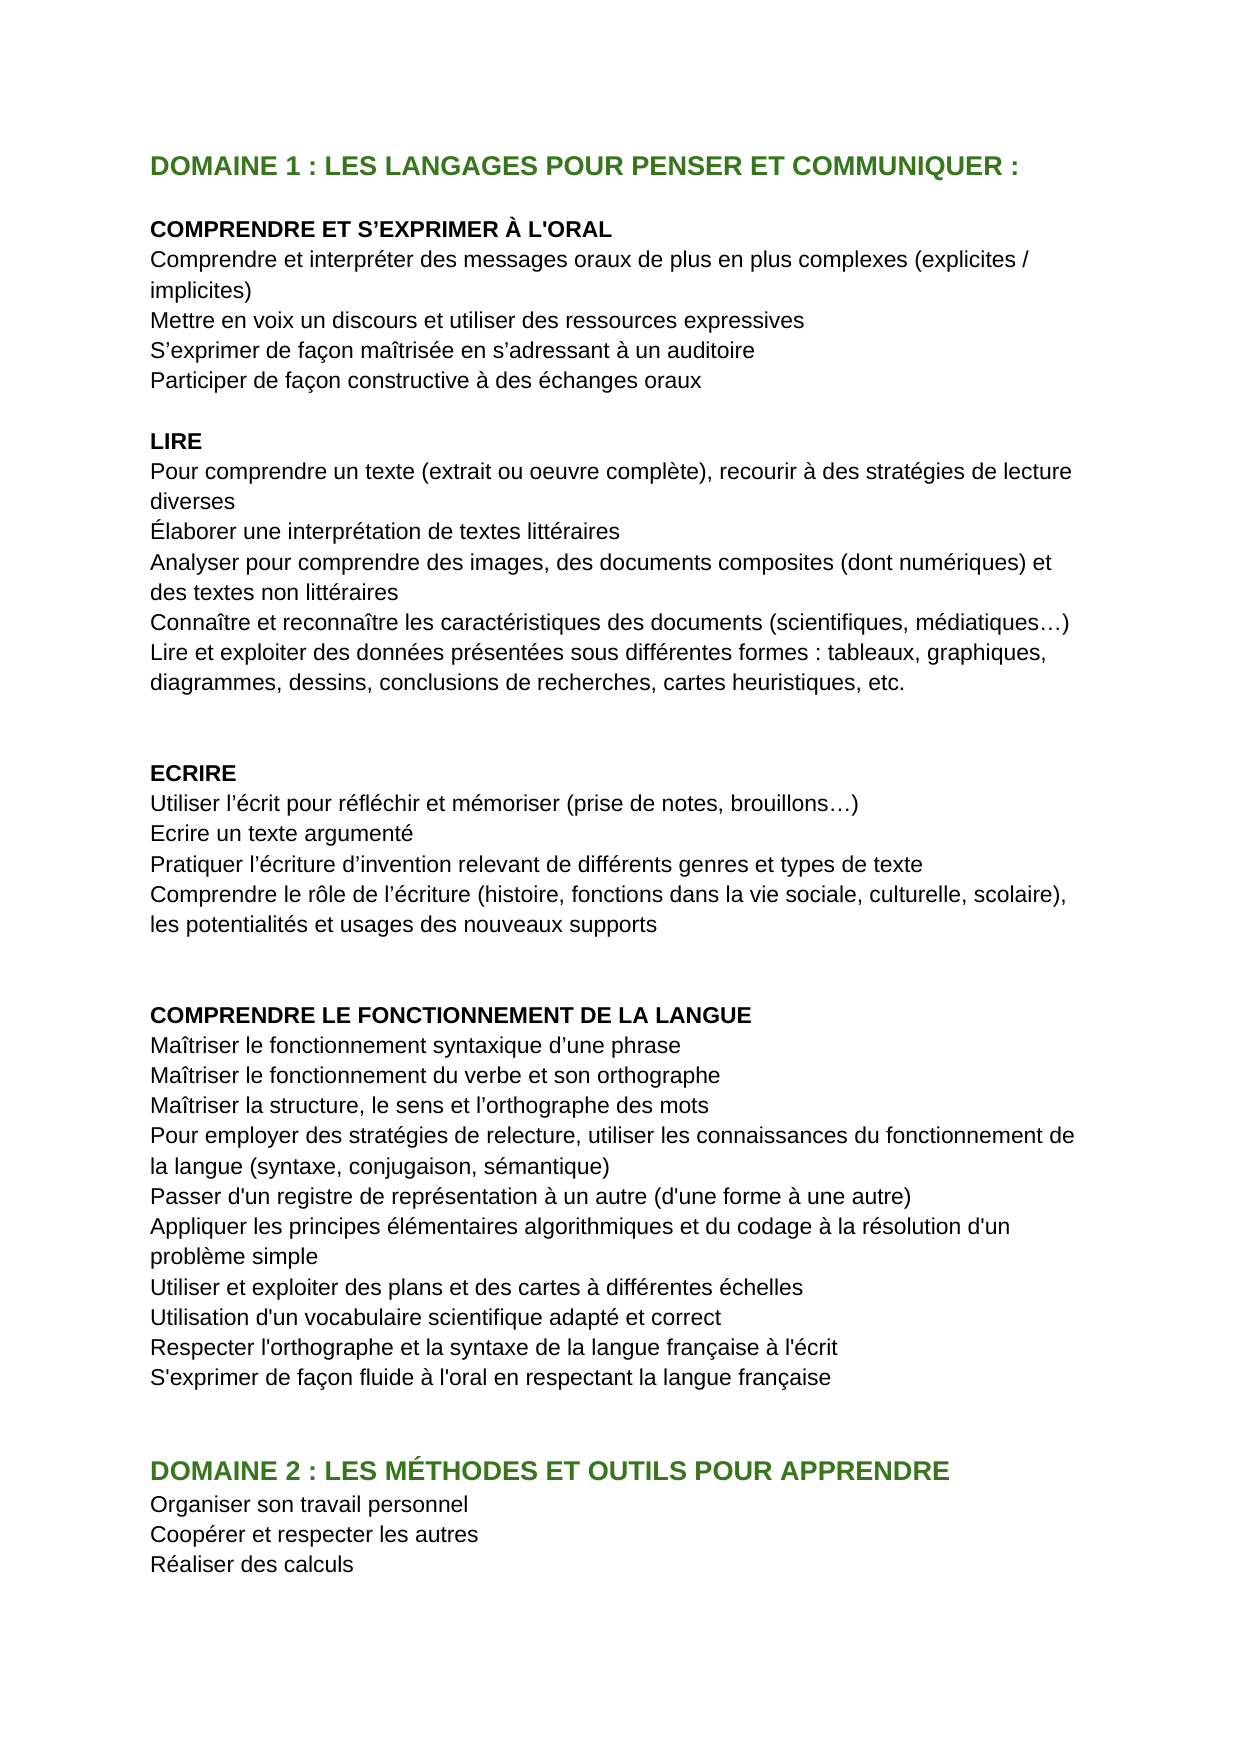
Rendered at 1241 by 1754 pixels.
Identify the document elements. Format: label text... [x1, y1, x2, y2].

text Mettre en voix un discours et utiliser des ressources expressives [150, 307, 1090, 333]
text Utiliser l’écrit pour réfléchir et mémoriser (prise de notes, brouillons…) [150, 790, 1090, 816]
text Maîtriser le fonctionnement du verbe et son orthographe [150, 1062, 1090, 1088]
text Utilisation d'un vocabulaire scientifique adapté et correct [150, 1304, 1090, 1330]
text DOMAINE 1 : LES LANGAGES POUR PENSER ET COMMUNIQUER : [150, 150, 1090, 181]
text Participer de façon constructive à des échanges oraux [150, 367, 1090, 393]
text ECRIRE [150, 760, 1090, 786]
text Connaître et reconnaître les caractéristiques des documents (scientifiques, médiatiques…) [150, 609, 1090, 635]
text Réaliser des calculs [150, 1551, 1090, 1577]
text Pratiquer l’écriture d’invention relevant de différents genres et types de texte [150, 851, 1090, 877]
text Comprendre le rôle de l’écriture (histoire, fonctions dans la vie sociale, culturelle, scolaire), les potentialités et usages des nouveaux supports [150, 881, 1090, 937]
text Maîtriser le fonctionnement syntaxique d’une phrase [150, 1032, 1090, 1058]
text Respecter l'orthographe et la syntaxe de la langue française à l'écrit [150, 1334, 1090, 1360]
text Analyser pour comprendre des images, des documents composites (dont numériques) et des textes non littéraires [150, 548, 1090, 605]
text Passer d'un registre de représentation à un autre (d'une forme à une autre) [150, 1183, 1090, 1209]
text Pour comprendre un texte (extrait ou oeuvre complète), recourir à des stratégies de lecture diverses [150, 458, 1090, 514]
text Appliquer les principes élémentaires algorithmiques et du codage à la résolution d'un problème simple [150, 1213, 1090, 1269]
text Maîtriser la structure, le sens et l’orthographe des mots [150, 1092, 1090, 1118]
text S’exprimer de façon maîtrisée en s’adressant à un auditoire [150, 337, 1090, 363]
text Organiser son travail personnel [150, 1491, 1090, 1517]
text Pour employer des stratégies de relecture, utiliser les connaissances du fonctionnement de la langue (syntaxe, conjugaison, sémantique) [150, 1122, 1090, 1179]
text Lire et exploiter des données présentées sous différentes formes : tableaux, graphiques, diagrammes, dessins, conclusions de recherches, cartes heuristiques, etc. [150, 639, 1090, 696]
text Élaborer une interprétation de textes littéraires [150, 518, 1090, 544]
text Ecrire un texte argumenté [150, 820, 1090, 847]
text COMPRENDRE ET S’EXPRIMER À L'ORAL [150, 216, 1090, 242]
text Coopérer et respecter les autres [150, 1521, 1090, 1547]
text S'exprimer de façon fluide à l'oral en respectant la langue française [150, 1364, 1090, 1390]
text DOMAINE 2 : LES MÉTHODES ET OUTILS POUR APPRENDRE [150, 1455, 1090, 1486]
text Utiliser et exploiter des plans et des cartes à différentes échelles [150, 1273, 1090, 1300]
text Comprendre et interpréter des messages oraux de plus en plus complexes (explicites / implicites) [150, 246, 1090, 303]
text LIRE [150, 428, 1090, 454]
text COMPRENDRE LE FONCTIONNEMENT DE LA LANGUE [150, 1002, 1090, 1028]
